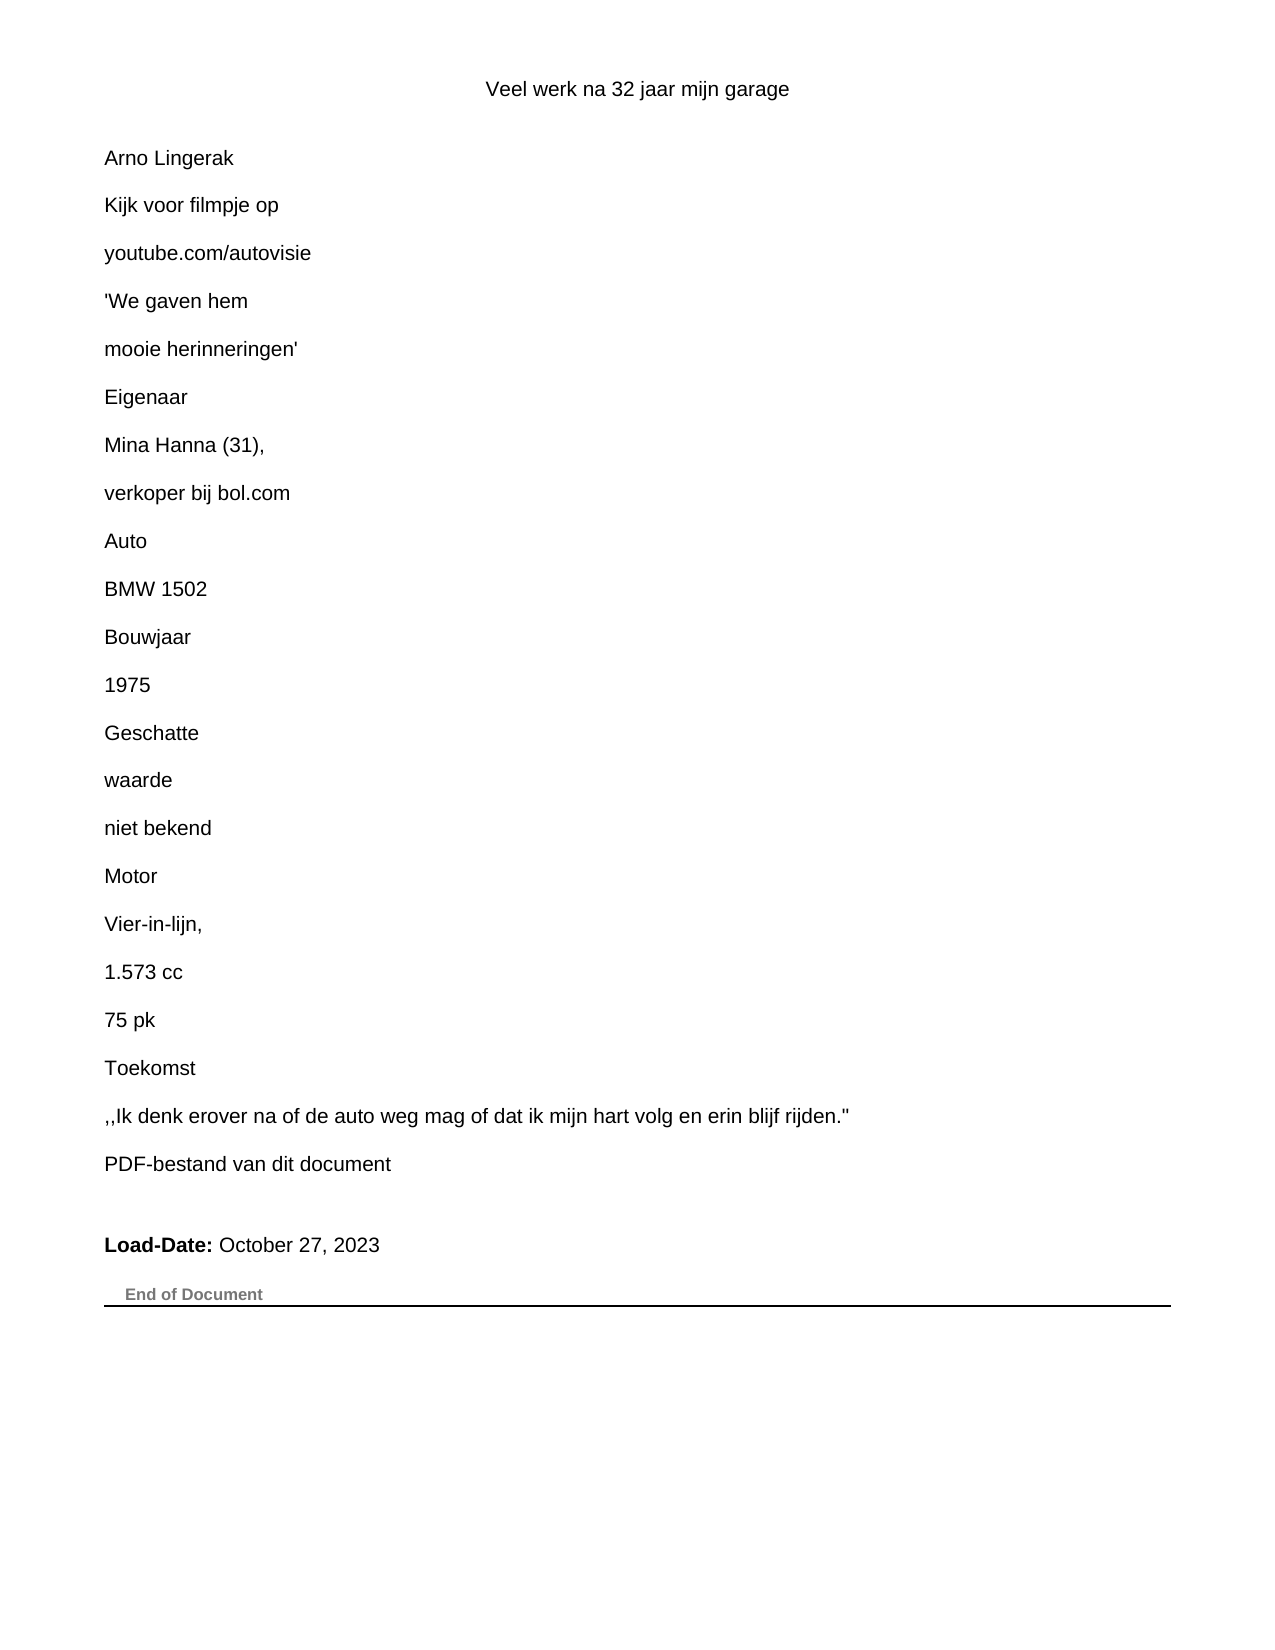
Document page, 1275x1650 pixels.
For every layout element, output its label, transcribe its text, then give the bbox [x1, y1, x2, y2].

text Auto [104, 526, 1171, 553]
text Load-Date: October 27, 2023 [104, 1201, 1171, 1256]
text Arno Lingerak [104, 142, 1171, 169]
text ,,Ik denk erover na of de auto weg mag of dat ik mijn hart volg en erin blijf rijden." [104, 1101, 1171, 1128]
text Toekomst [104, 1053, 1171, 1080]
text Mina Hanna (31), [104, 430, 1171, 457]
text Kijk voor filmpje op [104, 190, 1171, 217]
text Geschatte [104, 717, 1171, 744]
text 1975 [104, 669, 1171, 696]
text waarde [104, 765, 1171, 792]
text End of Document [125, 1285, 1171, 1304]
text Motor [104, 861, 1171, 888]
text Bouwjaar [104, 621, 1171, 648]
text mooie herinneringen' [104, 334, 1171, 361]
text Eigenaar [104, 382, 1171, 409]
text Vier-in-lijn, [104, 909, 1171, 936]
text 'We gaven hem [104, 286, 1171, 313]
text 1.573 cc [104, 957, 1171, 984]
text verkoper bij bol.com [104, 478, 1171, 505]
text PDF-bestand van dit document [104, 1148, 1171, 1176]
text youtube.com/autovisie [104, 238, 1171, 265]
text 75 pk [104, 1005, 1171, 1032]
text BMW 1502 [104, 573, 1171, 601]
text niet bekend [104, 813, 1171, 840]
